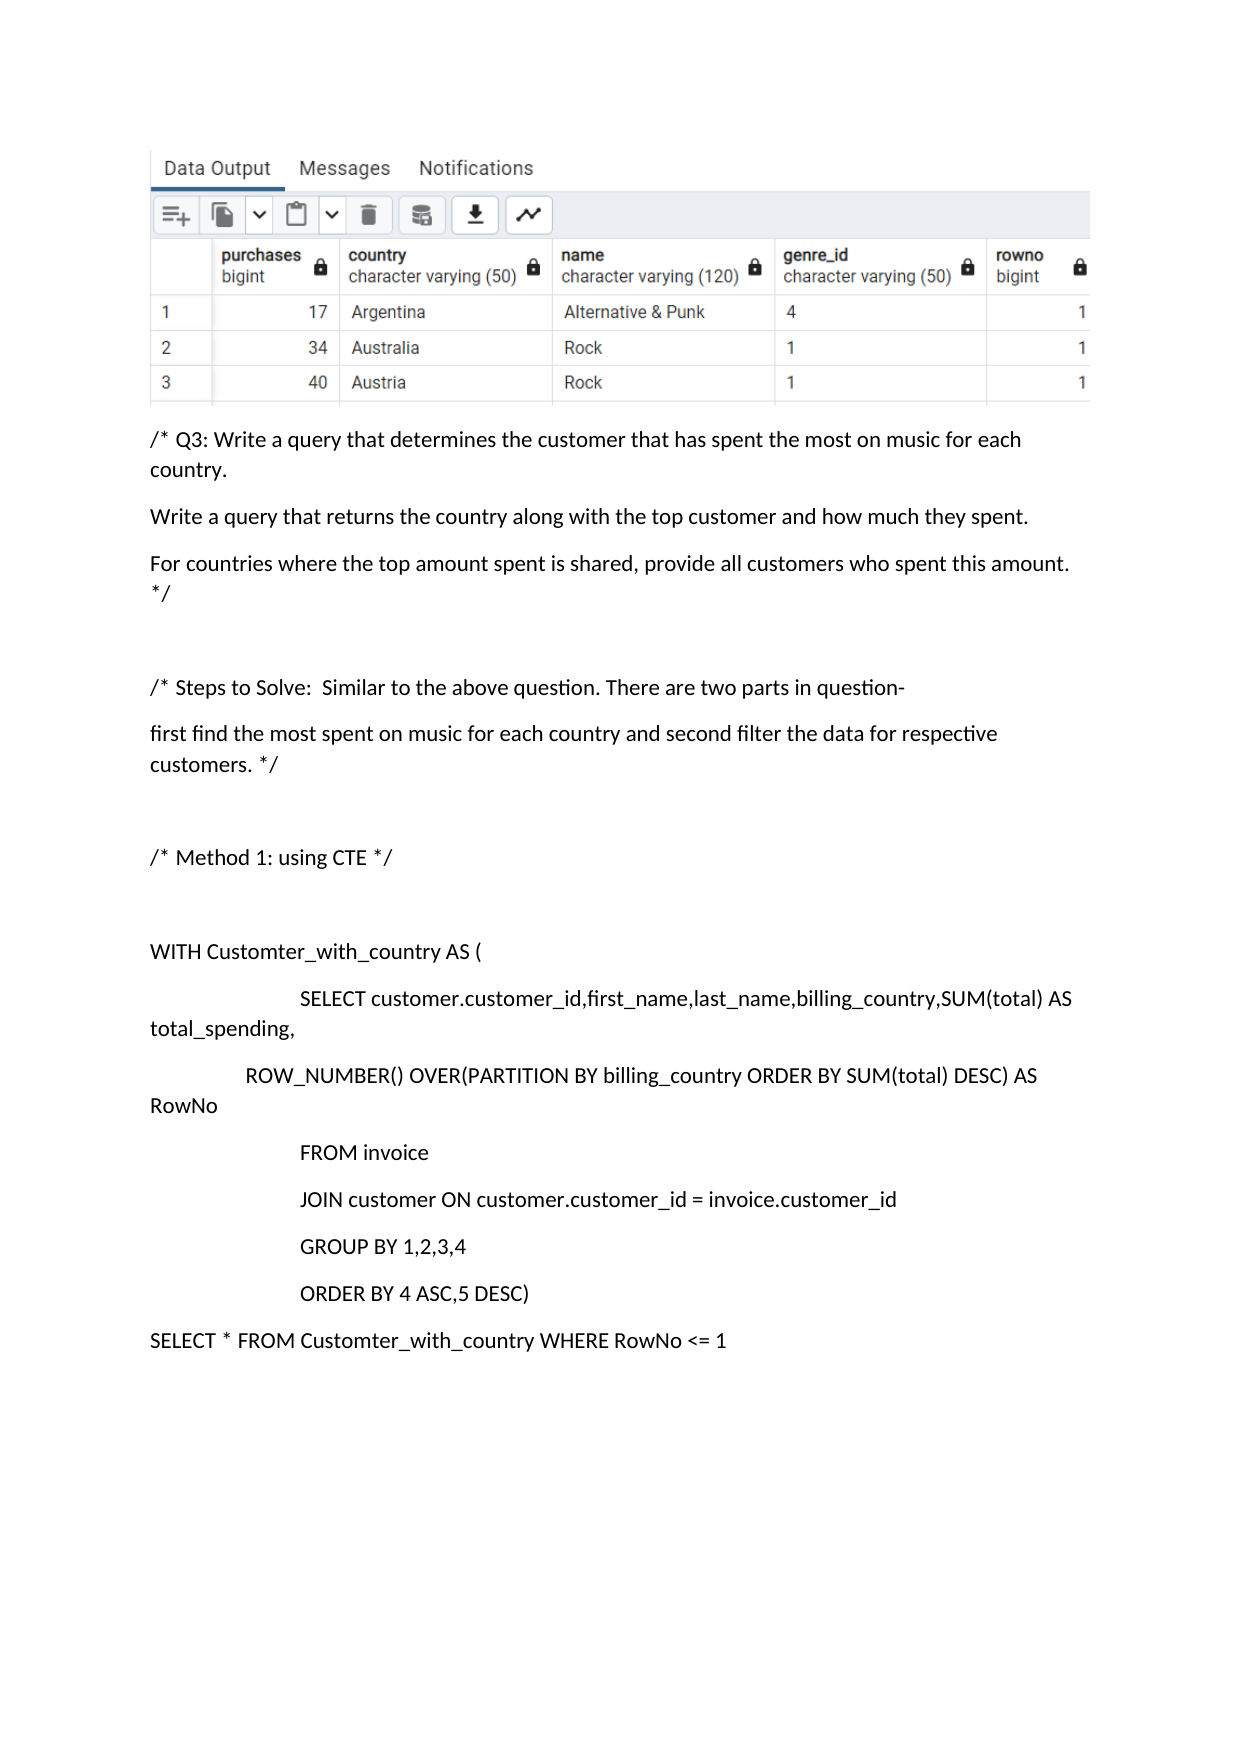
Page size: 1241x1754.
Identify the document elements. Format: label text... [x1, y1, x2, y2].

text JOIN customer ON customer.customer_id = invoice.customer_id [150, 1185, 1090, 1213]
text ROW_NUMBER() OVER(PARTITION BY billing_country ORDER BY SUM(total) DESC) AS RowNo [150, 1061, 1090, 1119]
text SELECT * FROM Customter_with_country WHERE RowNo <= 1 [150, 1326, 1090, 1354]
text ORDER BY 4 ASC,5 DESC) [150, 1279, 1090, 1307]
text first find the most spent on music for each country and second filter the data for respective customers. */ [150, 719, 1090, 778]
text WITH Customter_with_country AS ( [150, 937, 1090, 965]
text GROUP BY 1,2,3,4 [150, 1232, 1090, 1260]
text FROM invoice [150, 1138, 1090, 1166]
text Write a query that returns the country along with the top customer and how much they spent. [150, 502, 1090, 530]
picture [150, 150, 1091, 406]
text For countries where the top amount spent is shared, provide all customers who spent this amount. */ [150, 549, 1090, 607]
text /* Q3: Write a query that determines the customer that has spent the most on music for each country. [150, 425, 1090, 483]
text /* Steps to Solve: Similar to the above question. There are two parts in question- [150, 673, 1090, 701]
text SELECT customer.customer_id,first_name,last_name,billing_country,SUM(total) AS total_spending, [150, 984, 1090, 1042]
text /* Method 1: using CTE */ [150, 843, 1090, 871]
